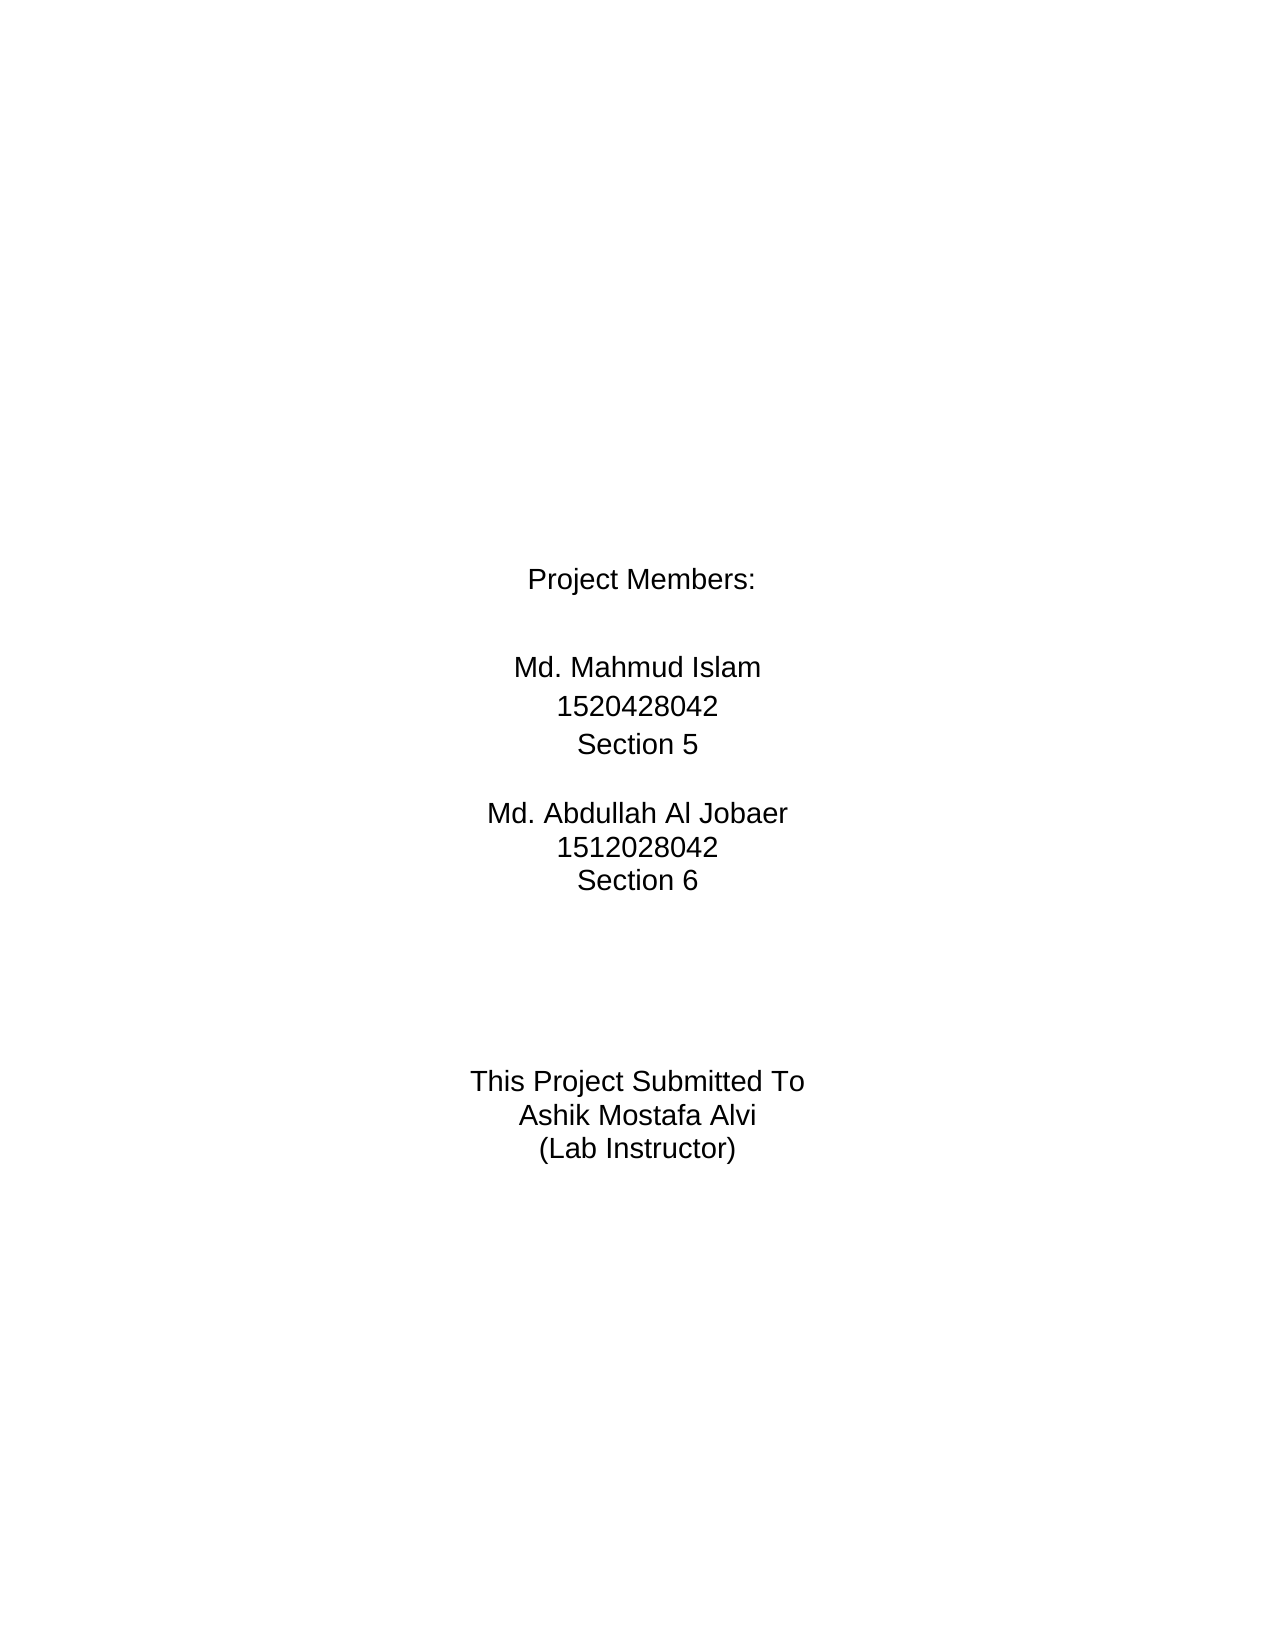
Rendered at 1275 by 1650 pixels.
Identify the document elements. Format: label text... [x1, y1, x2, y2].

text Section 6 [150, 863, 1125, 897]
text Md. Mahmud Islam [150, 650, 1125, 684]
text (Lab Instructor) [150, 1131, 1125, 1165]
text Md. Abdullah Al Jobaer [150, 796, 1125, 829]
text 1520428042 [150, 689, 1125, 722]
text Ashik Mostafa Alvi [150, 1098, 1125, 1131]
text Project Members: [150, 562, 1125, 596]
text 1512028042 [150, 829, 1125, 863]
text Section 5 [150, 727, 1125, 761]
text This Project Submitted To [150, 1064, 1125, 1098]
